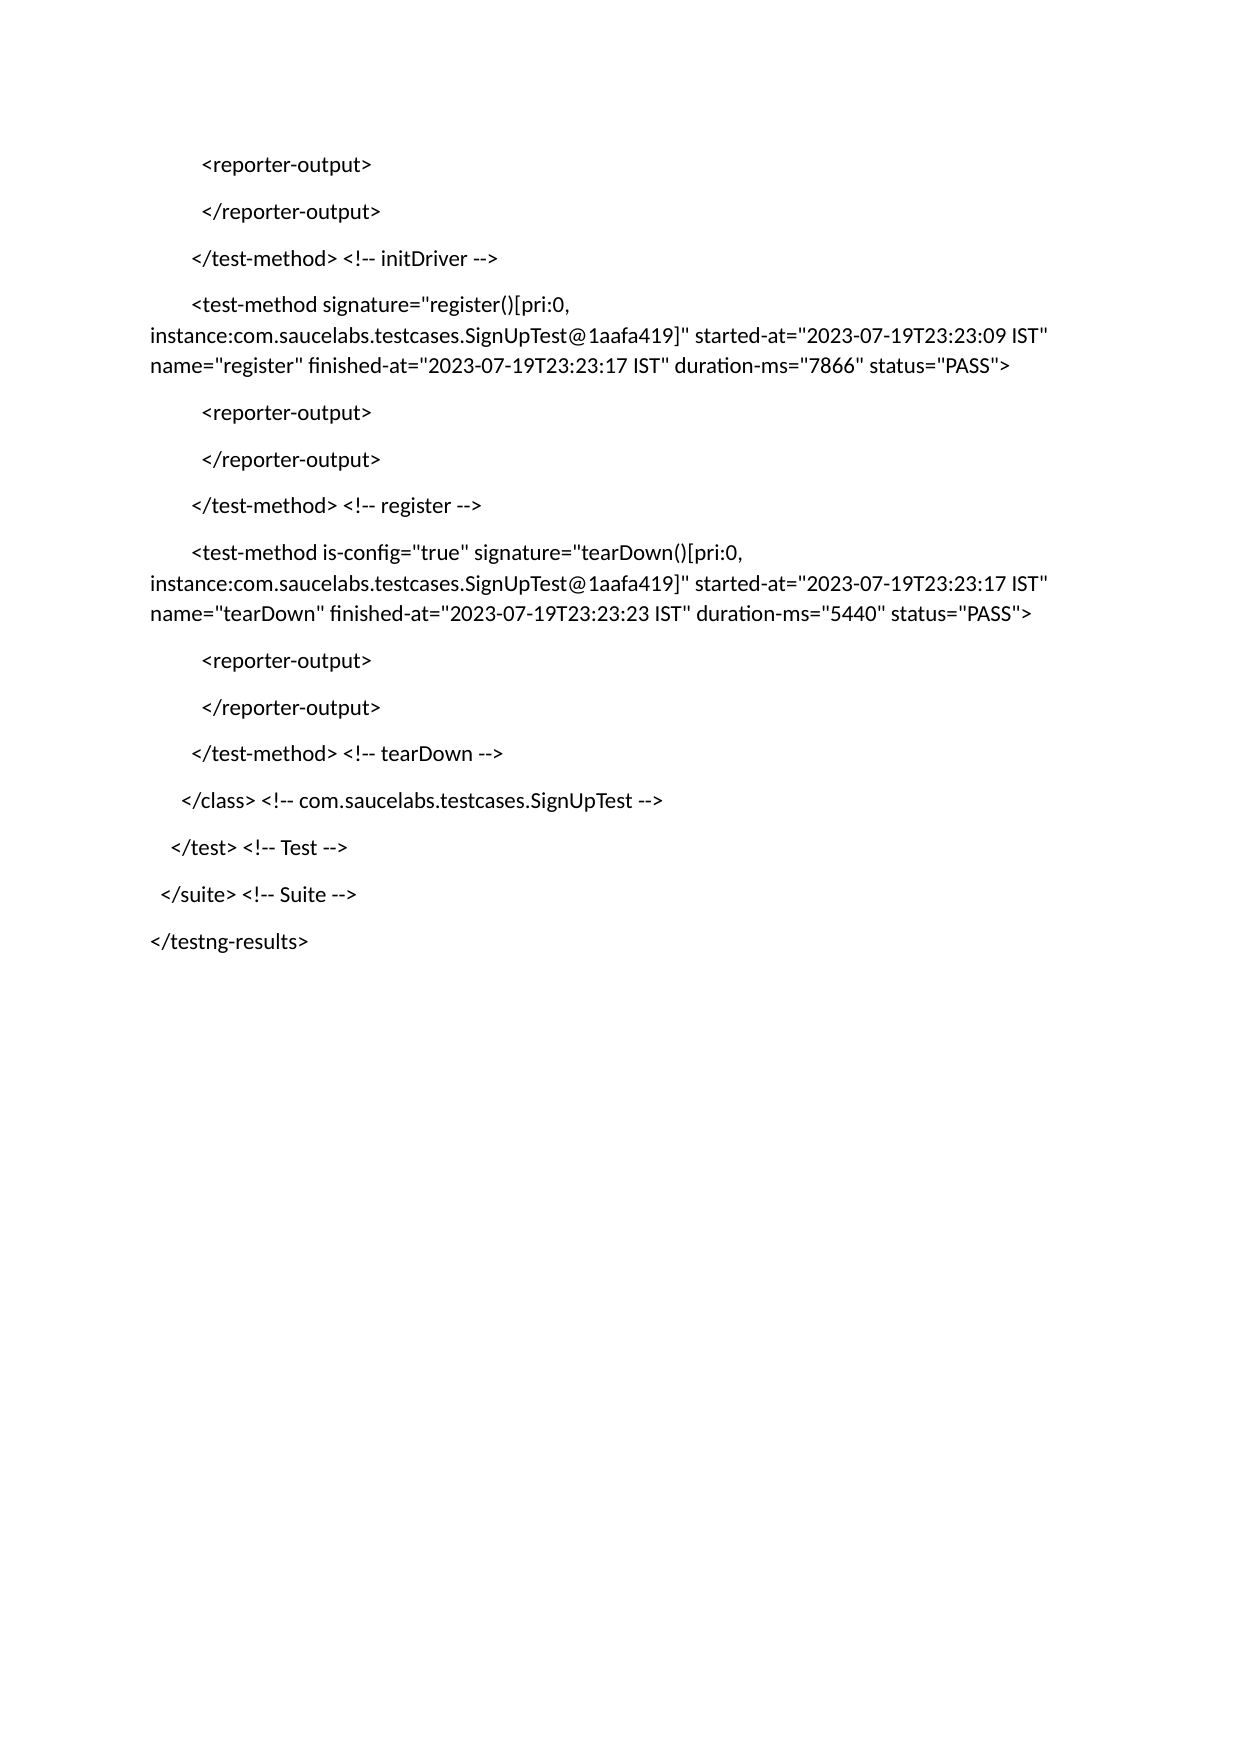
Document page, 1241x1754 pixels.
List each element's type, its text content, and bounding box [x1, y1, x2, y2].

text <reporter-output> [150, 150, 1090, 178]
text <reporter-output> [150, 646, 1090, 674]
text <test-method is-config="true" signature="tearDown()[pri:0, instance:com.saucelabs.testcases.SignUpTest@1aafa419]" started-at="2023-07-19T23:23:17 IST" name="tearDown" finished-at="2023-07-19T23:23:23 IST" duration-ms="5440" status="PASS"> [150, 538, 1090, 627]
text </test-method> <!-- tearDown --> [150, 739, 1090, 768]
text </suite> <!-- Suite --> [150, 880, 1090, 908]
text <reporter-output> [150, 398, 1090, 426]
text </reporter-output> [150, 693, 1090, 721]
text </testng-results> [150, 927, 1090, 955]
text </reporter-output> [150, 445, 1090, 473]
text </reporter-output> [150, 197, 1090, 225]
text </test-method> <!-- register --> [150, 492, 1090, 520]
text <test-method signature="register()[pri:0, instance:com.saucelabs.testcases.SignUpTest@1aafa419]" started-at="2023-07-19T23:23:09 IST" name="register" finished-at="2023-07-19T23:23:17 IST" duration-ms="7866" status="PASS"> [150, 291, 1090, 379]
text </test-method> <!-- initDriver --> [150, 244, 1090, 272]
text </test> <!-- Test --> [150, 833, 1090, 861]
text </class> <!-- com.saucelabs.testcases.SignUpTest --> [150, 786, 1090, 814]
